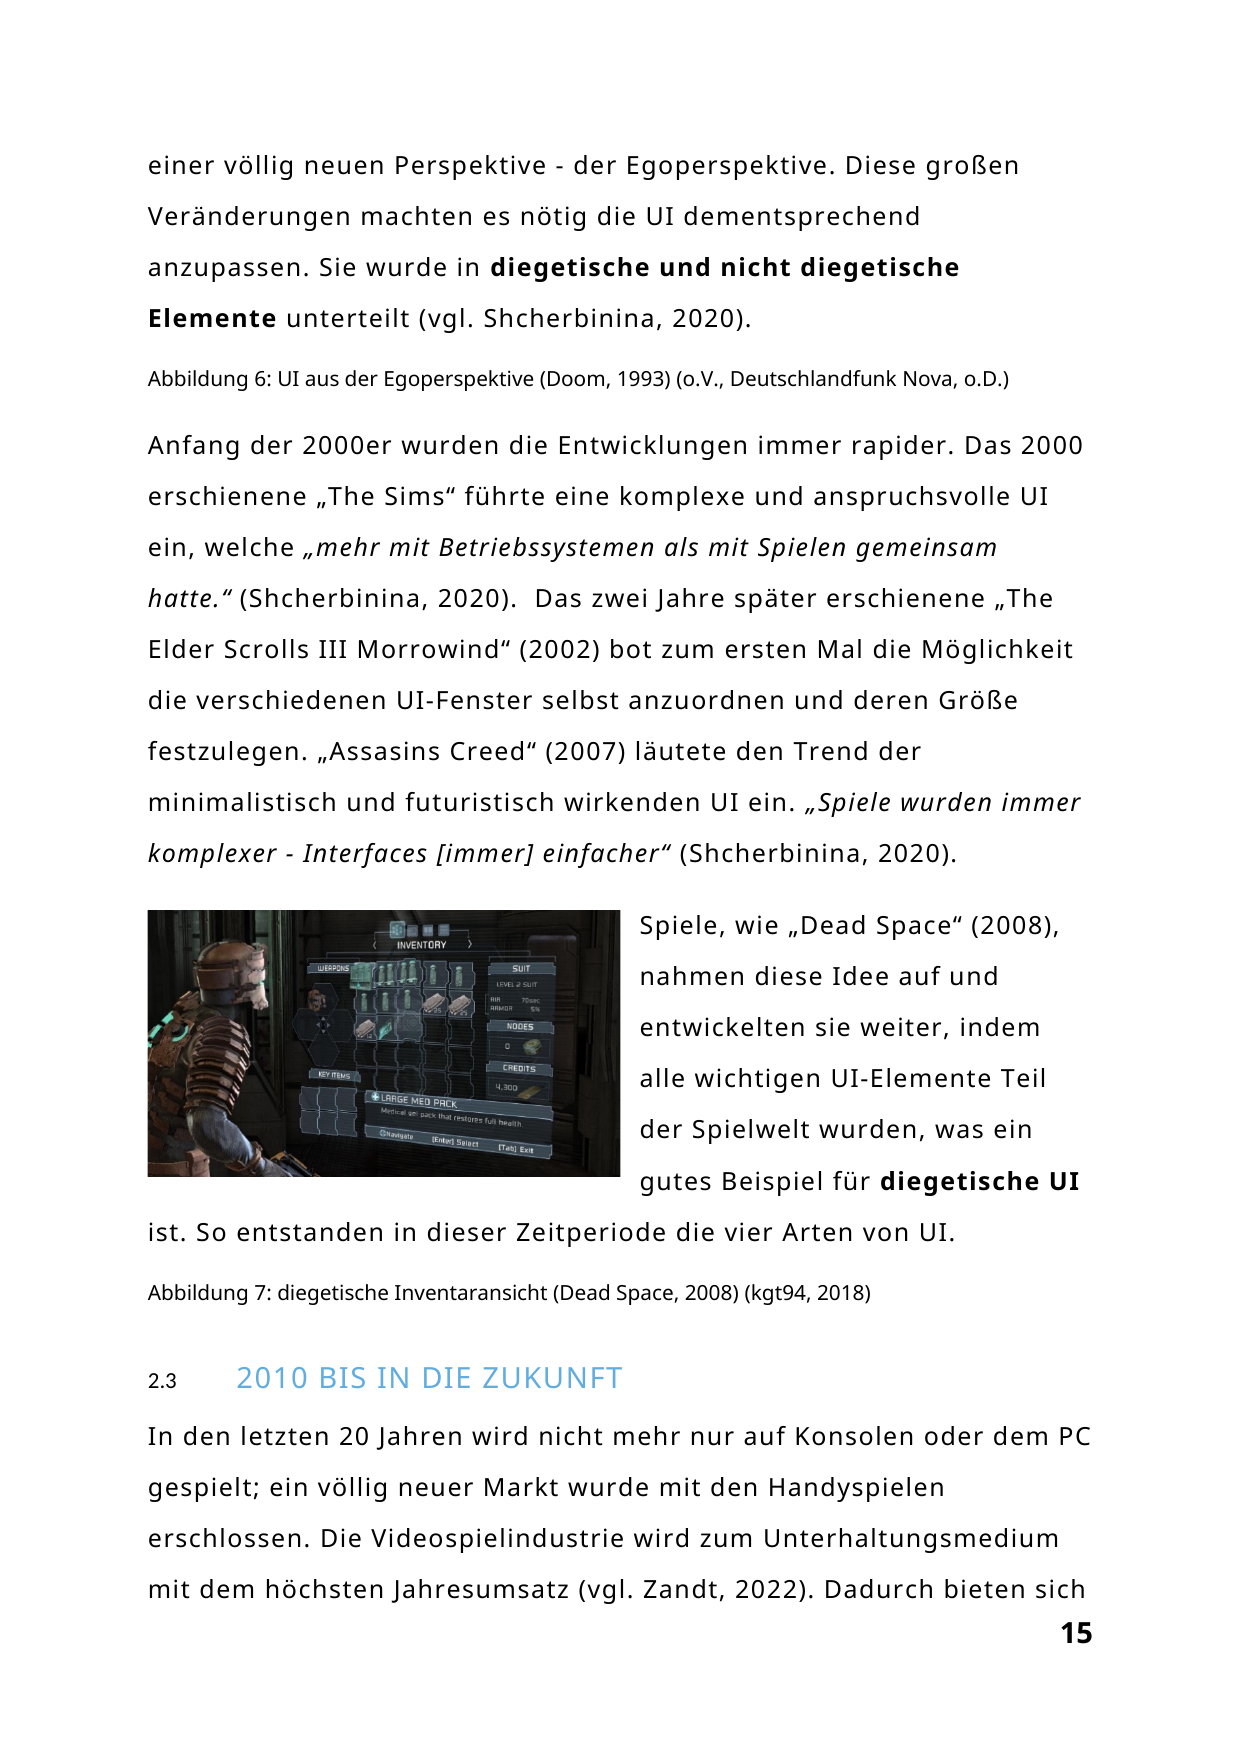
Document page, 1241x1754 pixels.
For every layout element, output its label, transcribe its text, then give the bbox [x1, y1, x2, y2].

picture [147, 910, 621, 1177]
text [148, 1418, 1093, 1606]
text 2010 bis in die Zukunft [148, 1358, 1093, 1397]
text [148, 148, 1093, 335]
text Abbildung 7: diegetische Inventaransicht (Dead Space, 2008) [148, 1278, 1093, 1306]
text Abbildung 6: UI aus der Egoperspektive (Doom, 1993) [148, 364, 1093, 393]
text Anfang der 2000er wurden die Entwicklungen immer rapider. Das 2000 erschienene „The Sims“ führte eine komplexe und anspruchsvolle UI ein, welche „mehr mit Betriebssystemen als mit Spielen gemeinsam hatte.“ (Shcherbinina, 2020). Das zwei Jahre später erschienene „The Elder Scrolls III Morrowind“ (2002) bot zum ersten Mal die Möglichkeit die verschiedenen UI-Fenster selbst anzuordnen und deren Größe festzulegen. „Assasins Creed“ (2007) läutete den Trend der minimalistisch und futuristisch wirkenden UI ein. „Spiele wurden immer komplexer - Interfaces [immer] einfacher“ (Shcherbinina, 2020). [148, 428, 1093, 870]
